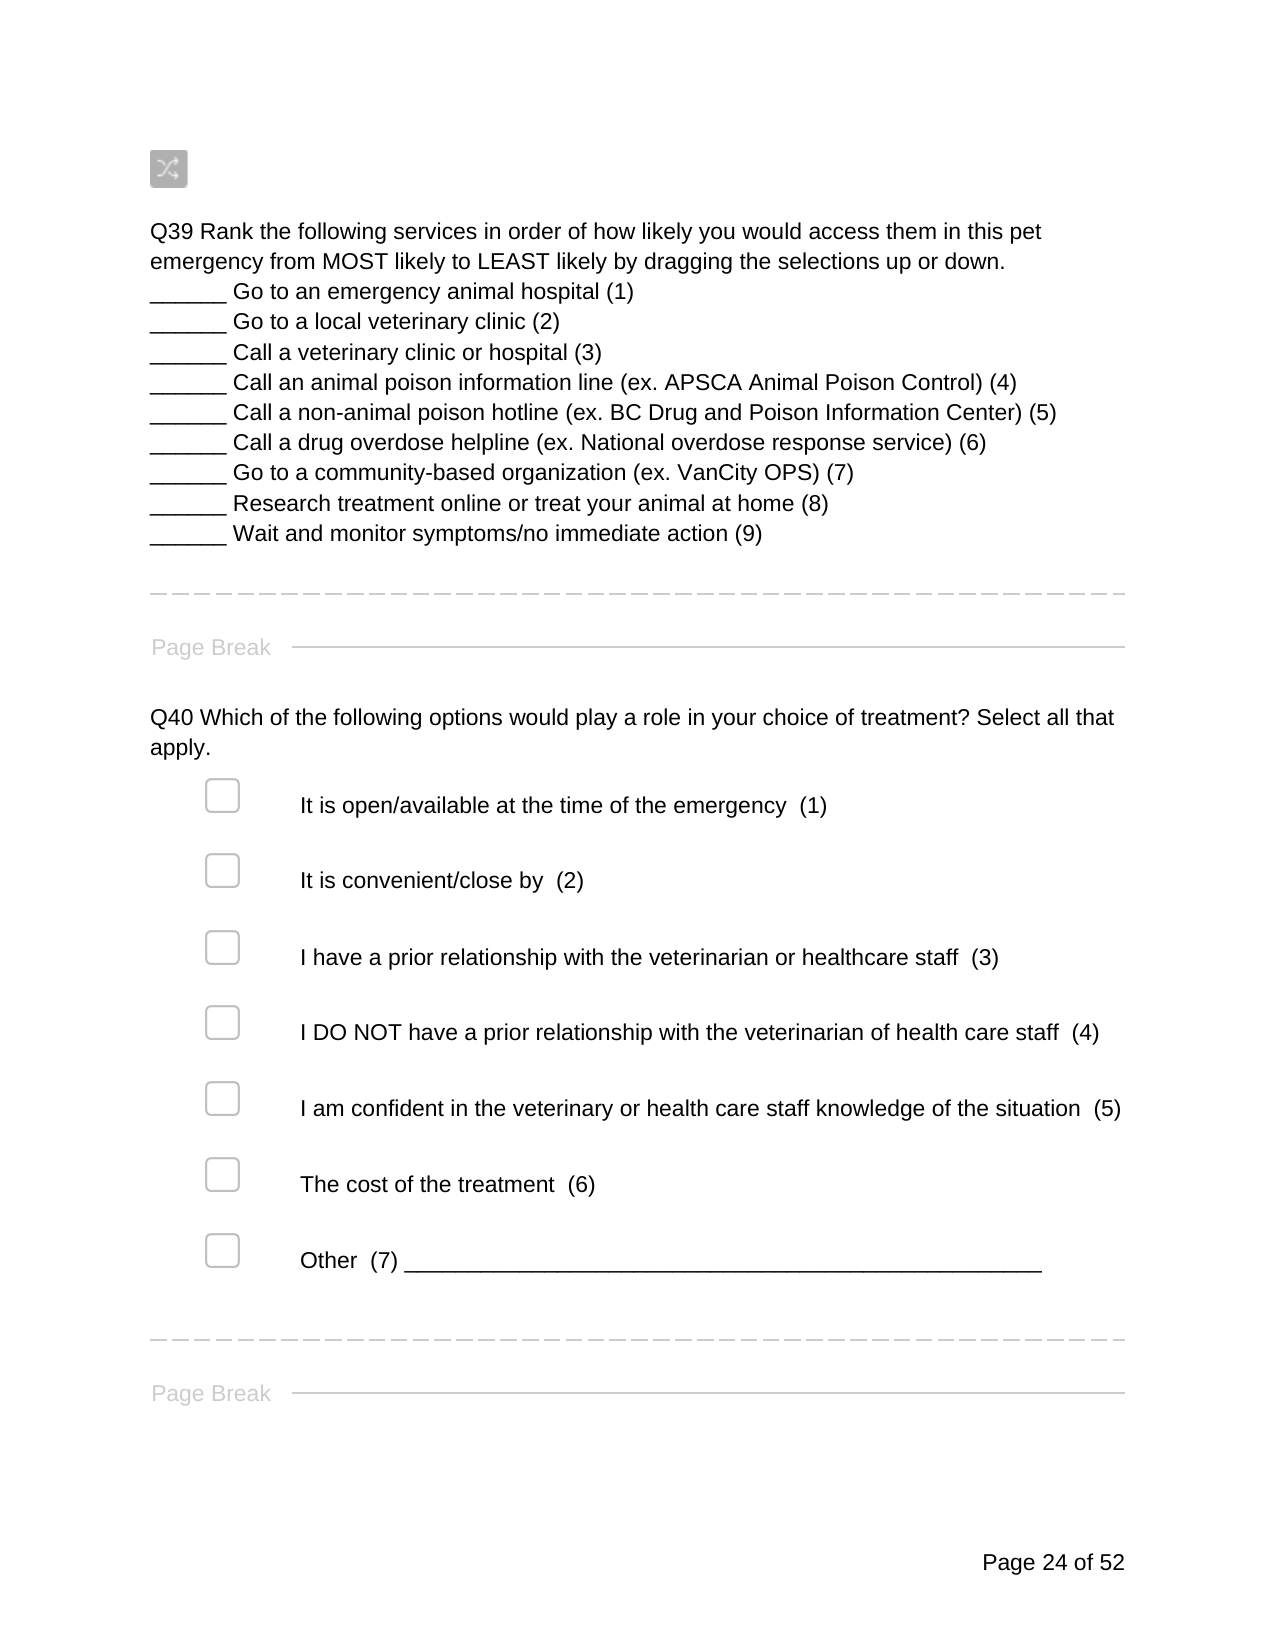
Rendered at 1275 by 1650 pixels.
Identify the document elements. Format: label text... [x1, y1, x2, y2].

list It is convenient/close by (2) [187, 840, 1125, 906]
list ______ Research treatment online or treat your animal at home (8) [150, 489, 1125, 516]
table_header [291, 1380, 1126, 1420]
table_header Page Break [150, 1380, 291, 1420]
list I DO NOT have a prior relationship with the veterinarian of health care staff (4) [187, 992, 1125, 1058]
list ______ Call an animal poison information line (ex. APSCA Animal Poison Control) (4) [150, 369, 1125, 395]
picture [150, 150, 188, 188]
list ______ Go to a local veterinary clinic (2) [150, 308, 1125, 335]
list I have a prior relationship with the veterinarian or healthcare staff (3) [187, 916, 1125, 982]
list ______ Call a drug overdose helpline (ex. National overdose response service) (6) [150, 429, 1125, 456]
table_header [291, 634, 1126, 674]
list I am confident in the veterinary or health care staff knowledge of the situation (5) [187, 1068, 1125, 1134]
text Q40 Which of the following options would play a role in your choice of treatment? Select all that apply. [150, 704, 1125, 761]
list ______ Go to an emergency animal hospital (1) [150, 278, 1125, 304]
table_header Page Break [150, 634, 291, 674]
list ______ Wait and monitor symptoms/no immediate action (9) [150, 520, 1125, 546]
list ______ Call a veterinary clinic or hospital (3) [150, 338, 1125, 365]
list ______ Call a non-animal poison hotline (ex. BC Drug and Poison Information Center) (5) [150, 399, 1125, 425]
list Other (7) __________________________________________________ [187, 1220, 1125, 1286]
list The cost of the treatment (6) [187, 1144, 1125, 1210]
list It is open/available at the time of the emergency (1) [187, 764, 1125, 831]
list ______ Go to a community-based organization (ex. VanCity OPS) (7) [150, 459, 1125, 486]
text Q39 Rank the following services in order of how likely you would access them in this pet emergency from MOST likely to LEAST likely by dragging the selections up or down. [150, 218, 1125, 274]
